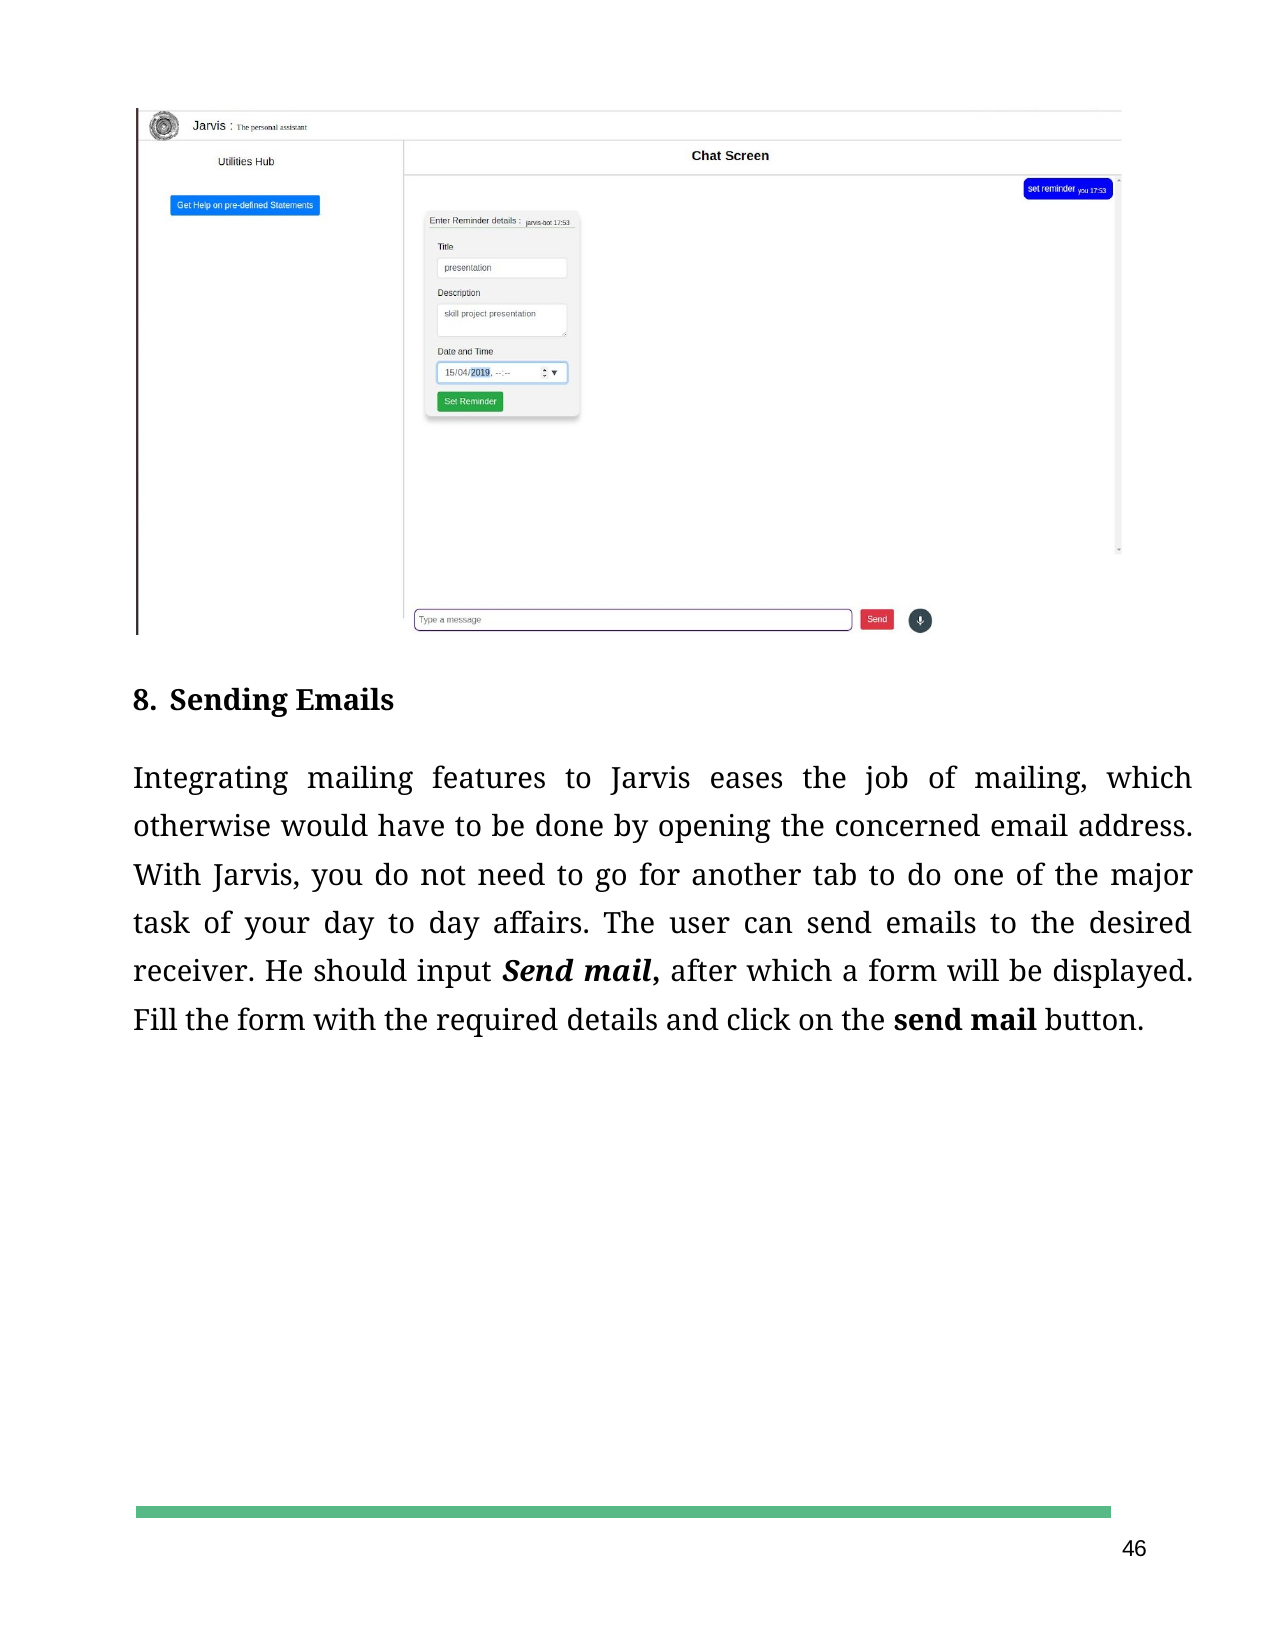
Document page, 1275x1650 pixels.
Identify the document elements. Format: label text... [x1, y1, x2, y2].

picture [136, 1506, 1111, 1518]
text Integrating mailing features to Jarvis eases the job of mailing, which otherwise would have to be done by opening the concerned email address. With Jarvis, you do not need to go for another tab to do one of the major task of your day to day affairs. The user can send emails to the desired receiver. He should input Send mail, after which a form will be displayed. Fill the form with the required details and click on the send mail button. [133, 757, 1194, 1039]
subtitle Sending Emails [133, 679, 1206, 718]
picture [136, 108, 1122, 635]
